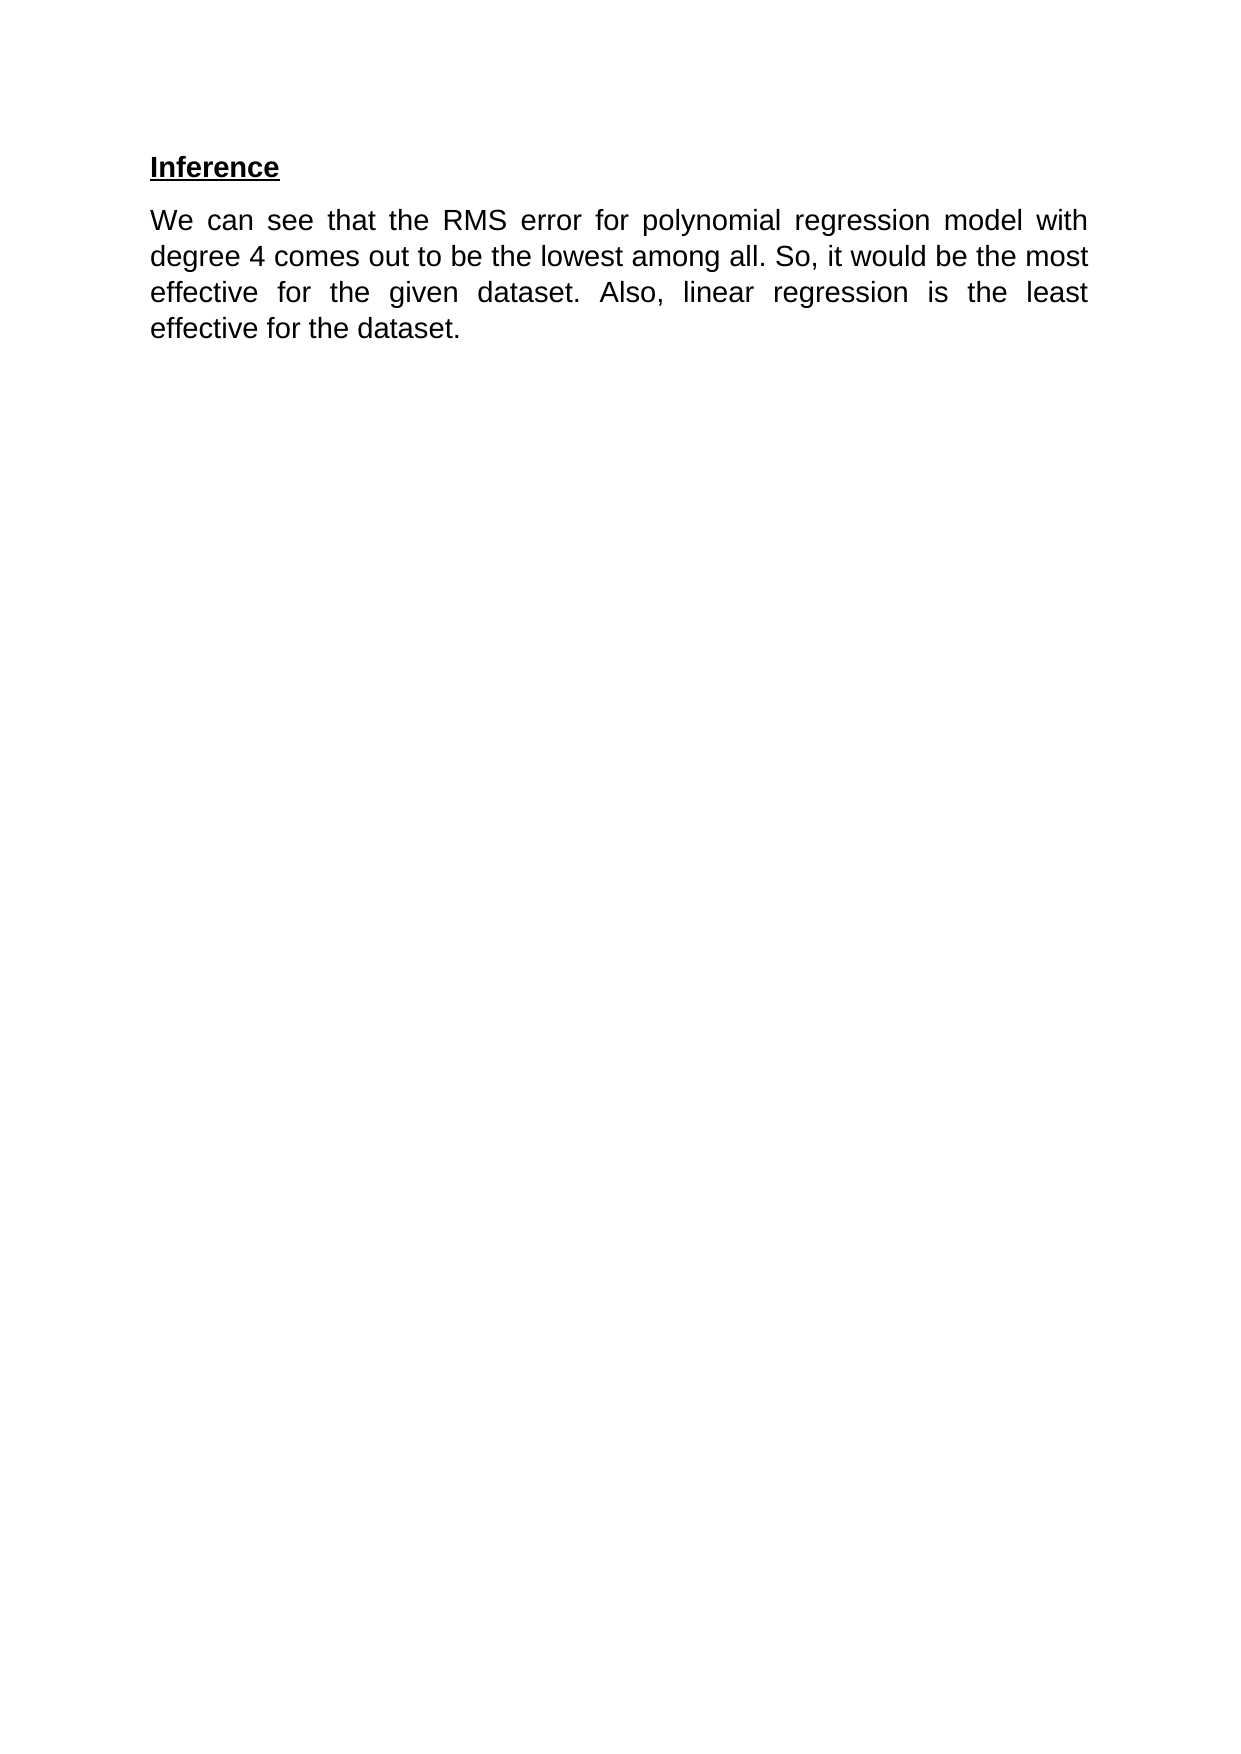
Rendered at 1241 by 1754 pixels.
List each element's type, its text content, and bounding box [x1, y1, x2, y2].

text We can see that the RMS error for polynomial regression model with degree 4 comes out to be the lowest among all. So, it would be the most effective for the given dataset. Also, linear regression is the least effective for the dataset. [150, 203, 1090, 345]
text Inference [150, 150, 1090, 183]
